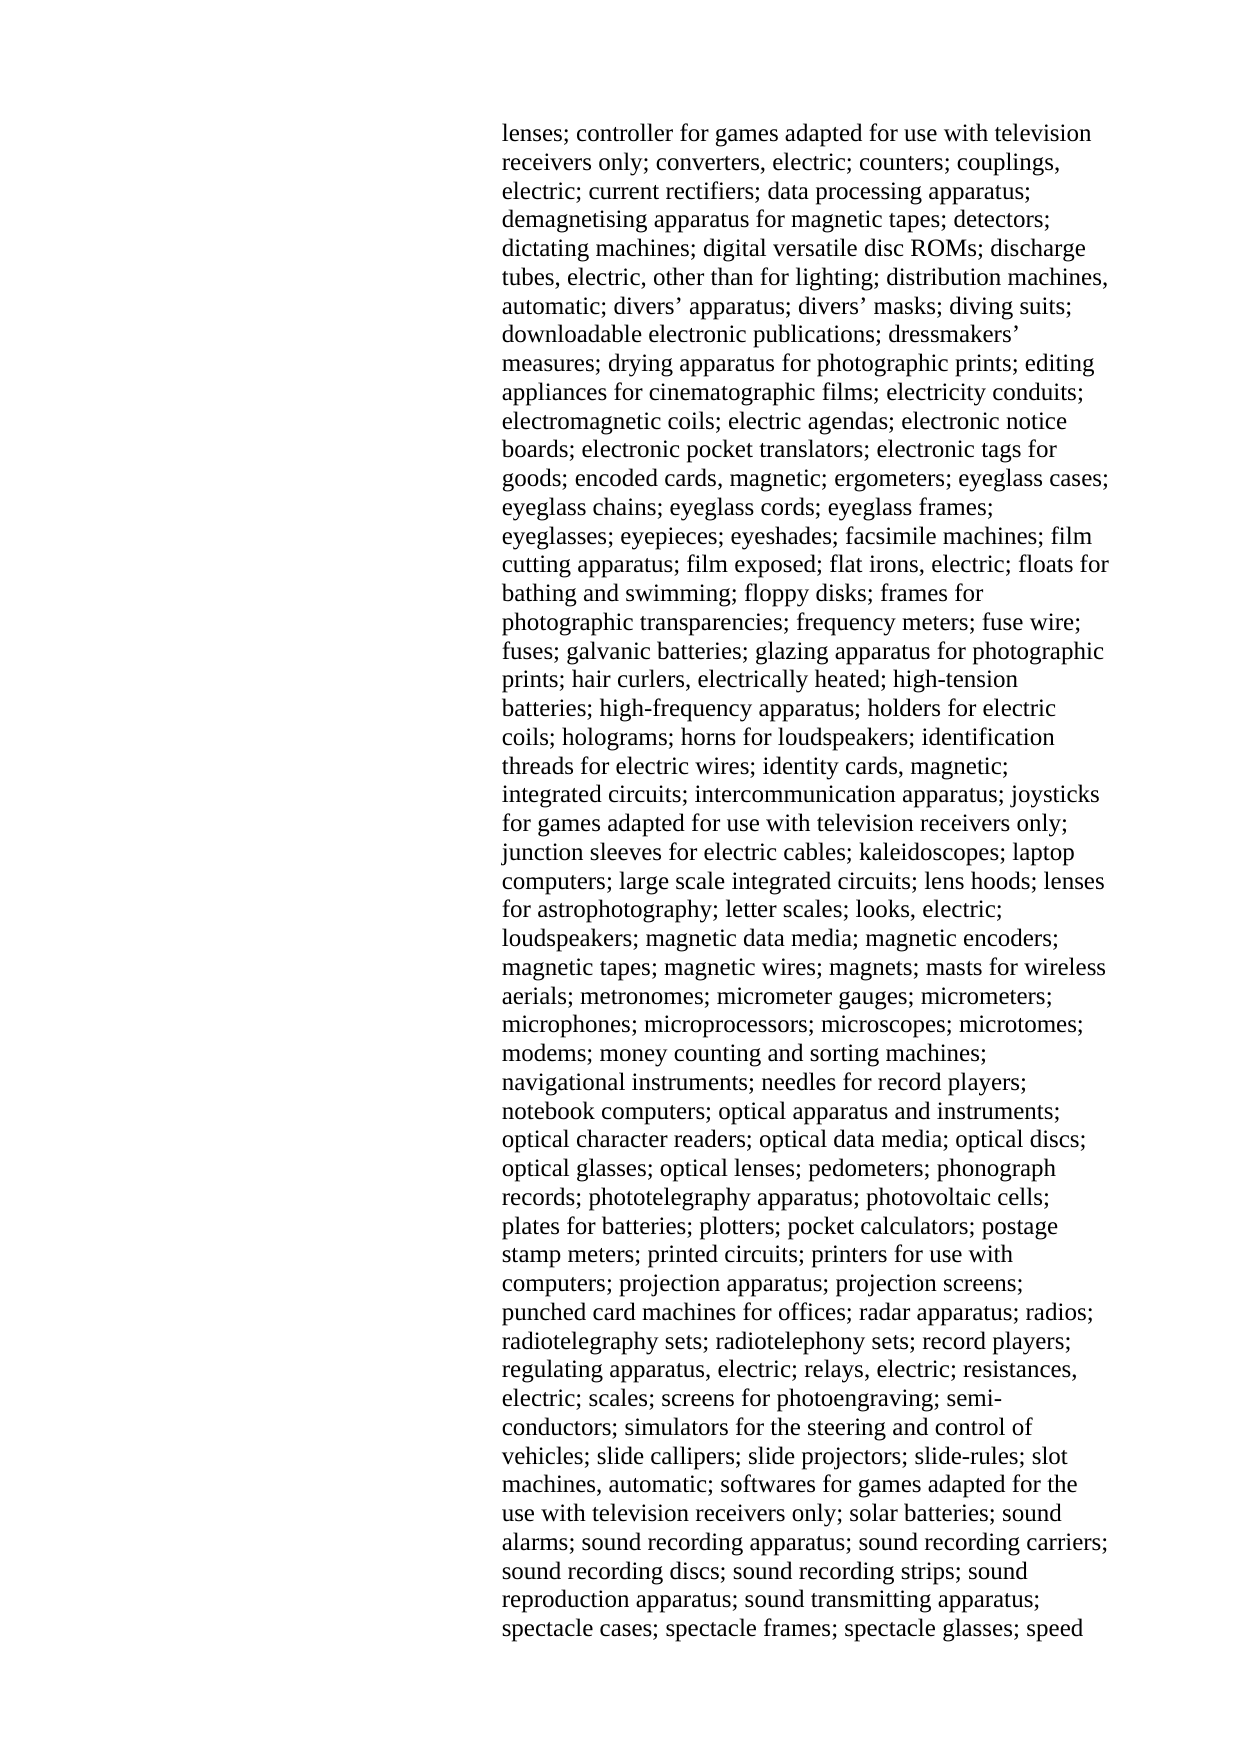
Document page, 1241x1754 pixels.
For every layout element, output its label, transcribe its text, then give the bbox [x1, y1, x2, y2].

text lenses; controller for games adapted for use with television receivers only; converters, electric; counters; couplings, electric; current rectifiers; data processing apparatus; demagnetising apparatus for magnetic tapes; detectors; dictating machines; digital versatile disc ROMs; discharge tubes, electric, other than for lighting; distribution machines, automatic; divers’ apparatus; divers’ masks; diving suits; downloadable electronic publications; dressmakers’ measures; drying apparatus for photographic prints; editing appliances for cinematographic films; electricity conduits; electromagnetic coils; electric agendas; electronic notice boards; electronic pocket translators; electronic tags for goods; encoded cards, magnetic; ergometers; eyeglass cases; eyeglass chains; eyeglass cords; eyeglass frames; eyeglasses; eyepieces; eyeshades; facsimile machines; film cutting apparatus; film exposed; flat irons, electric; floats for bathing and swimming; floppy disks; frames for photographic transparencies; frequency meters; fuse wire; fuses; galvanic batteries; glazing apparatus for photographic prints; hair curlers, electrically heated; high-tension batteries; high-frequency apparatus; holders for electric coils; holograms; horns for loudspeakers; identification threads for electric wires; identity cards, magnetic; integrated circuits; intercommunication apparatus; joysticks for games adapted for use with television receivers only; junction sleeves for electric cables; kaleidoscopes; laptop computers; large scale integrated circuits; lens hoods; lenses for astrophotography; letter scales; looks, electric; loudspeakers; magnetic data media; magnetic encoders; magnetic tapes; magnetic wires; magnets; masts for wireless aerials; metronomes; micrometer gauges; micrometers; microphones; microprocessors; microscopes; microtomes; modems; money counting and sorting machines; navigational instruments; needles for record players; notebook computers; optical apparatus and instruments; optical character readers; optical data media; optical discs; optical glasses; optical lenses; pedometers; phonograph records; phototelegraphy apparatus; photovoltaic cells; plates for batteries; plotters; pocket calculators; postage stamp meters; printed circuits; printers for use with computers; projection apparatus; projection screens; punched card machines for offices; radar apparatus; radios; radiotelegraphy sets; radiotelephony sets; record players; regulating apparatus, electric; relays, electric; resistances, electric; scales; screens for photoengraving; semi- conductors; simulators for the steering and control of vehicles; slide callipers; slide projectors; slide-rules; slot machines, automatic; softwares for games adapted for the use with television receivers only; solar batteries; sound alarms; sound recording apparatus; sound recording carriers; sound recording discs; sound recording strips; sound reproduction apparatus; sound transmitting apparatus; spectacle cases; spectacle frames; spectacle glasses; speed [502, 118, 1111, 1642]
